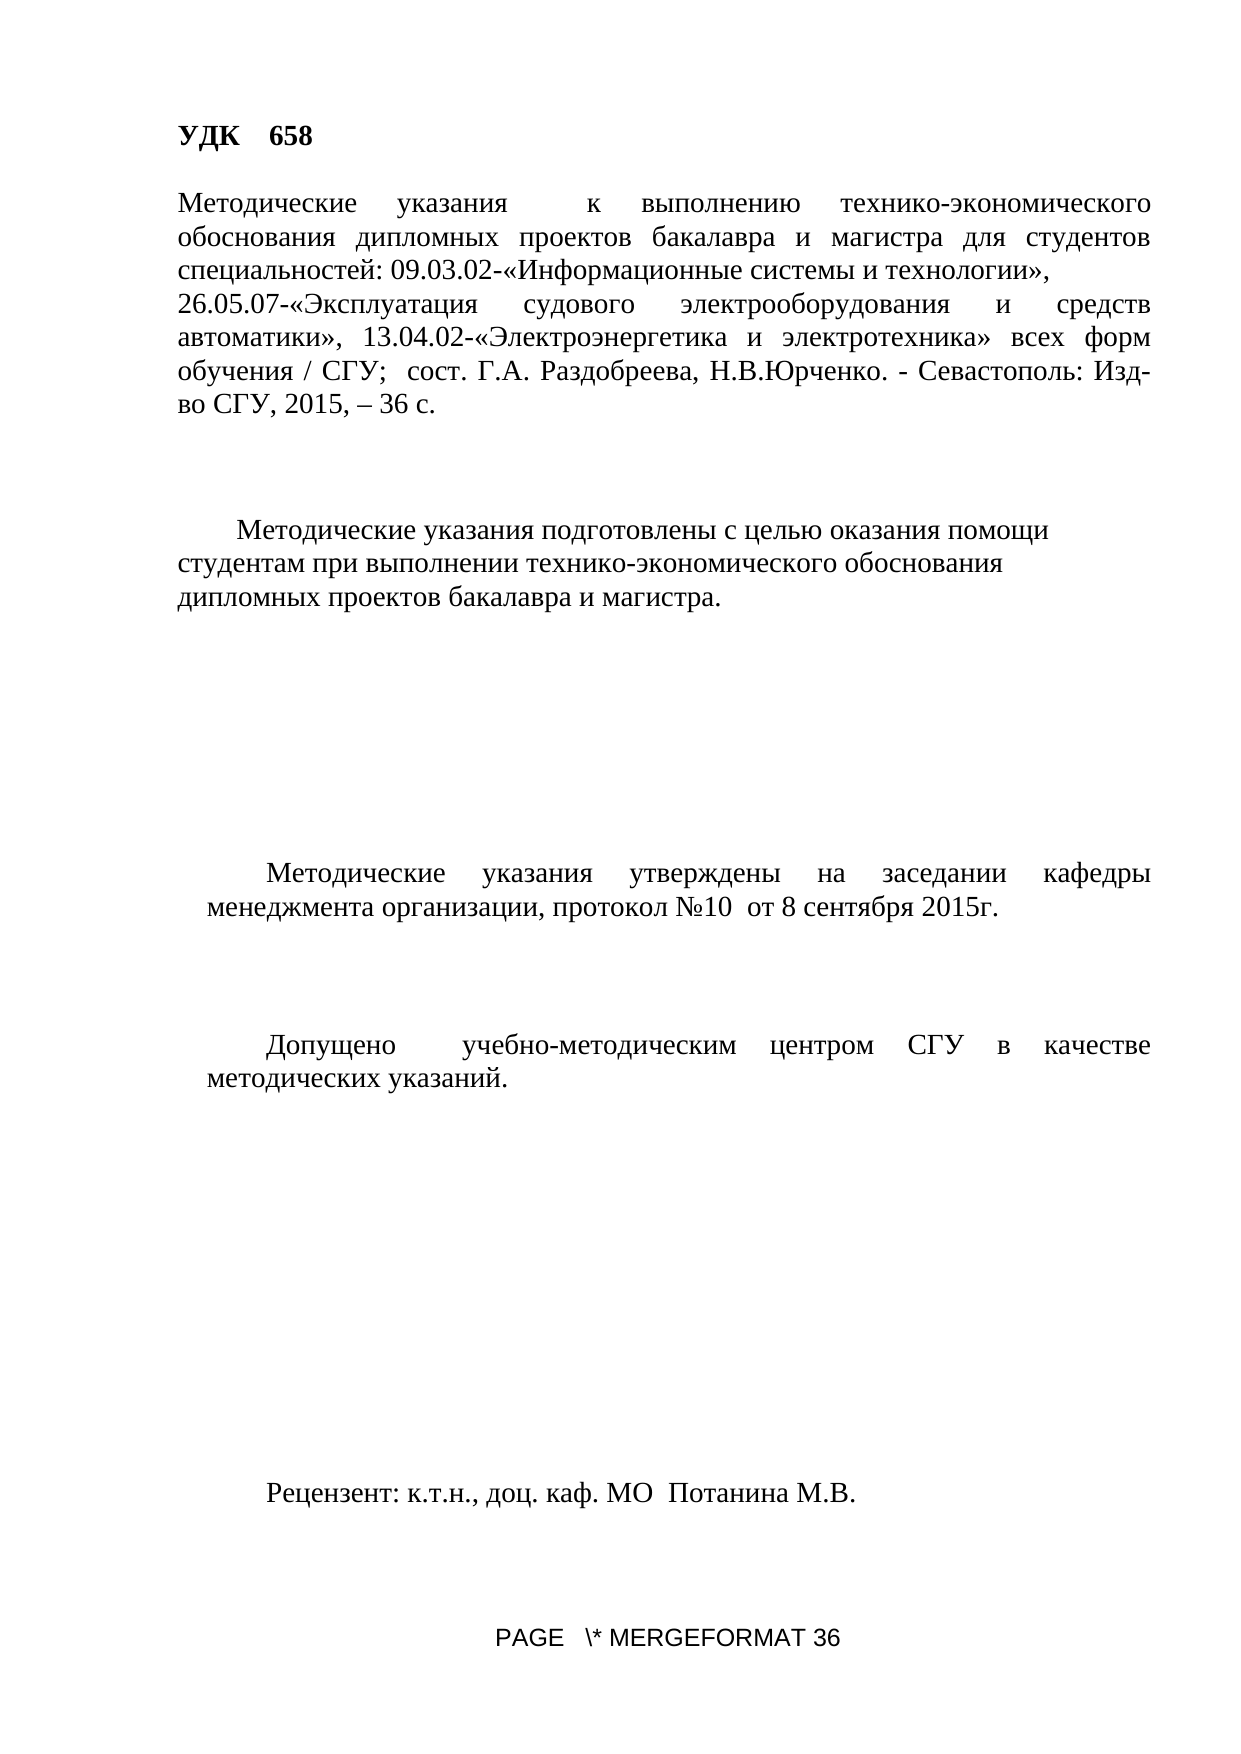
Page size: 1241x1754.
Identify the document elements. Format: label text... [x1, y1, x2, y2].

text 26.05.07-«Эксплуатация судового электрооборудования и средств автоматики», 13.04.02-«Электроэнергетика и электротехника» всех форм обучения / СГУ; сост. Г.А. Раздобреева, Н.В.Юрченко. - Севастополь: Изд-во СГУ, 2015, – 36 с. [177, 286, 1152, 420]
text Методические указания к выполнению технико-экономического обоснования дипломных проектов бакалавра и магистра для студентов специальностей: 09.03.02-«Информационные системы и технологии», [177, 185, 1152, 286]
text Методические указания подготовлены с целью оказания помощи студентам при выполнении технико-экономического обоснования дипломных проектов бакалавра и магистра. [177, 512, 1152, 613]
text Допущено учебно-методическим центром СГУ в качестве методических указаний. [207, 1027, 1152, 1094]
text УДК 658 [177, 118, 1152, 152]
text Рецензент: к.т.н., доц. каф. МО Потанина М.В. [207, 1475, 1152, 1508]
text Методические указания утверждены на заседании кафедры менеджмента организации, протокол №10 от 8 сентября 2015г. [207, 855, 1152, 922]
